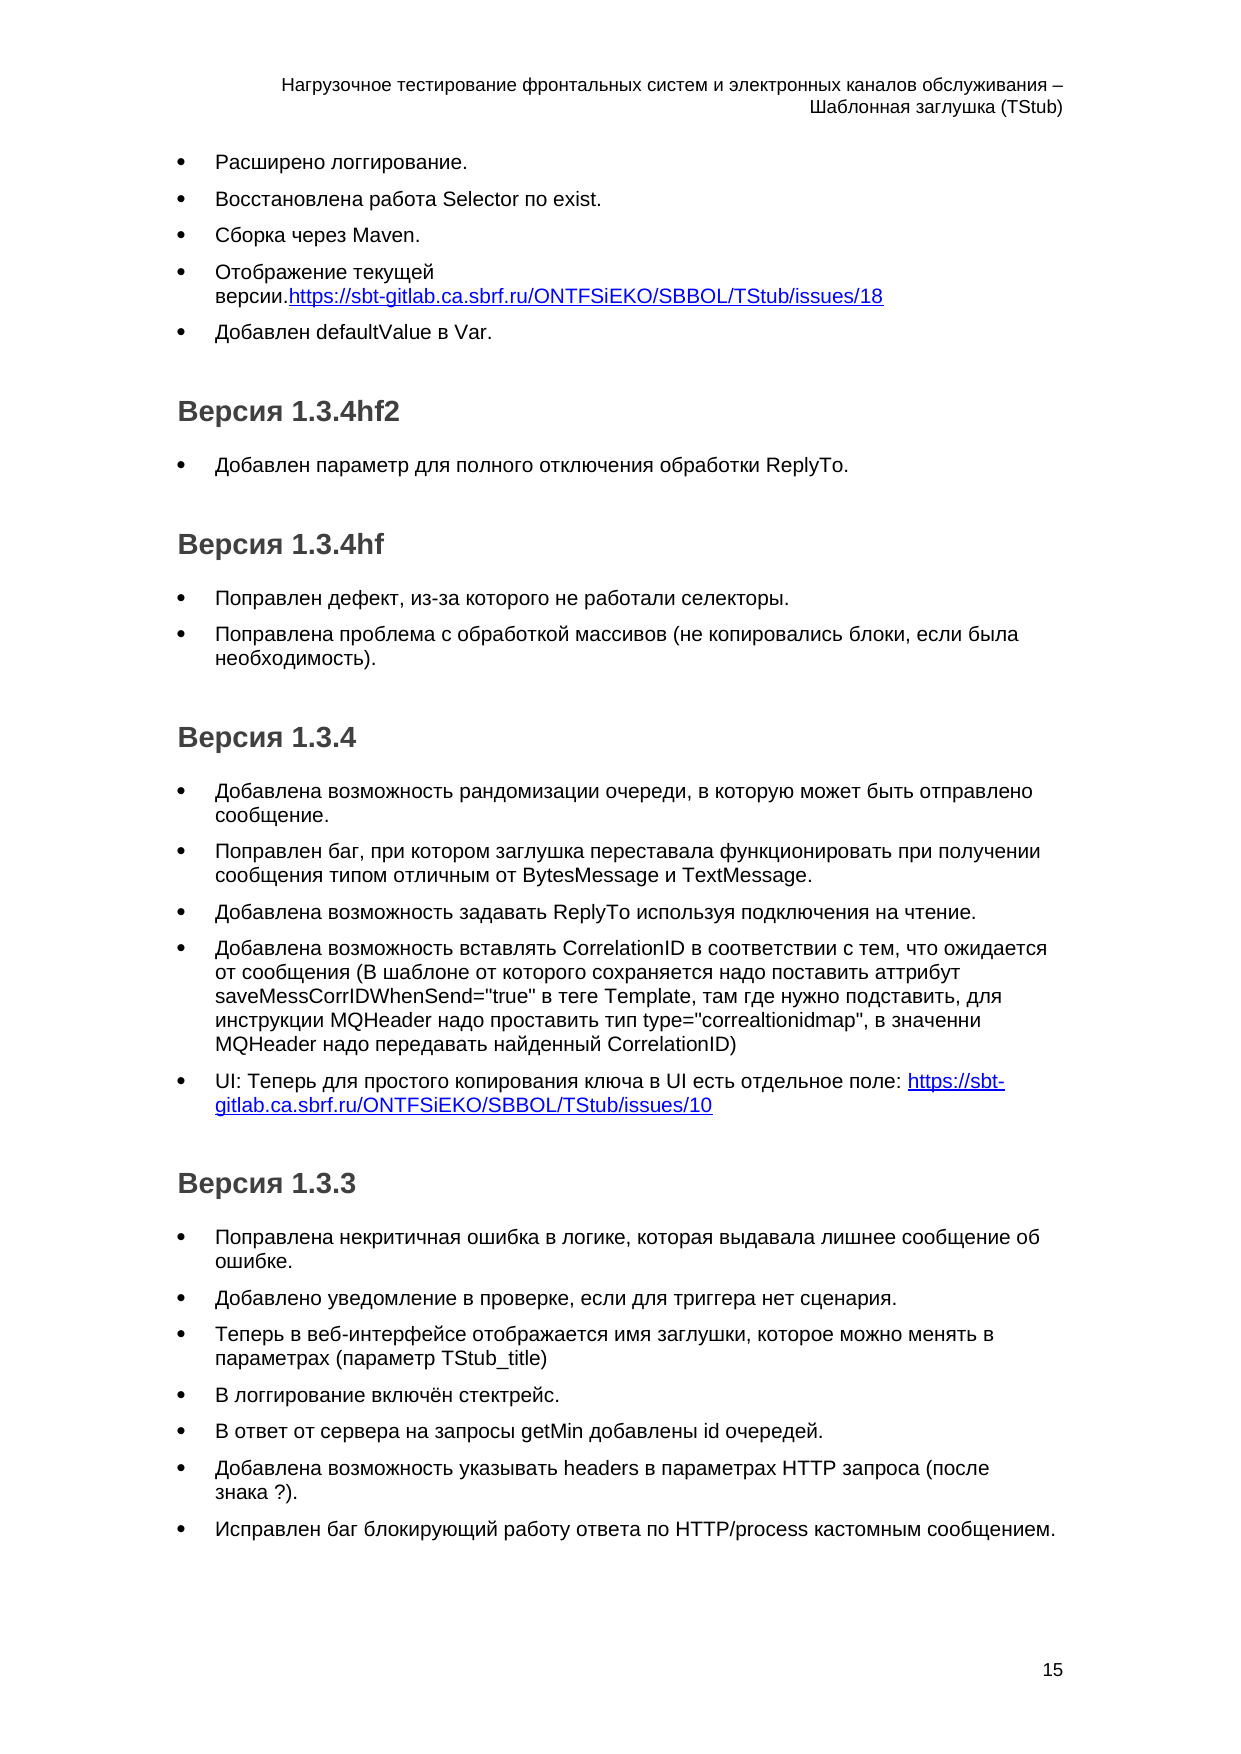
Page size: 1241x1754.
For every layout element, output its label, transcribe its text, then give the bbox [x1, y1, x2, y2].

list Теперь в веб-интерфейсе отображается имя заглушки, которое можно менять в параметрах (параметр TStub_title) [177, 1322, 1063, 1370]
list Восстановлена работа Selector по exist. [177, 187, 1063, 211]
list Добавлена возможность задавать ReplyTo используя подключения на чтение. [177, 899, 1063, 924]
list Сборка через Maven. [177, 223, 1063, 247]
list Поправлена проблема с обработкой массивов (не копировались блоки, если была необходимость). [177, 622, 1063, 670]
list В логгирование включён стектрейс. [177, 1383, 1063, 1407]
list Поправлена некритичная ошибка в логике, которая выдавала лишнее сообщение об ошибке. [177, 1225, 1063, 1273]
list Добавлен defaultValue в Var. [177, 320, 1063, 344]
list Исправлен баг блокирующий работу ответа по HTTP/process кастомным сообщением. [177, 1516, 1063, 1540]
list UI: Теперь для простого копирования ключа в UI есть отдельное поле: https://sbt-gitlab.ca.sbrf.ru/ONTFSiEKO/SBBOL/TStub/issues/10 [177, 1068, 1063, 1117]
subtitle Версия 1.3.3 [177, 1167, 1063, 1200]
list Поправлен дефект, из-за которого не работали селекторы. [177, 585, 1063, 609]
list Добавлено уведомление в проверке, если для триггера нет сценария. [177, 1286, 1063, 1310]
subtitle Версия 1.3.4hf [177, 527, 1063, 560]
list Добавлена возможность указывать headers в параметрах HTTP запроса (после знака ?). [177, 1456, 1063, 1504]
list Добавлена возможность рандомизации очереди, в которую может быть отправлено сообщение. [177, 778, 1063, 827]
list Расширено логгирование. [177, 150, 1063, 174]
subtitle Версия 1.3.4hf2 [177, 394, 1063, 428]
list Отображение текущей версии.https://sbt-gitlab.ca.sbrf.ru/ONTFSiEKO/SBBOL/TStub/issues/18 [177, 260, 1063, 308]
subtitle Версия 1.3.4 [177, 720, 1063, 753]
list Поправлен баг, при котором заглушка переставала функционировать при получении сообщения типом отличным от BytesMessage и TextMessage. [177, 839, 1063, 887]
list В ответ от сервера на запросы getMin добавлены id очередей. [177, 1419, 1063, 1443]
list Добавлен параметр для полного отключения обработки ReplyTo. [177, 453, 1063, 477]
list Добавлена возможность вставлять CorrelationID в соответствии с тем, что ожидается от сообщения (В шаблоне от которого сохраняется надо поставить аттрибут saveMessCorrIDWhenSend="true" в теге Template, там где нужно подставить, для инструкции MQHeader надо проставить тип type="correaltionidmap", в значенни MQHeader надо передавать найденный CorrelationID) [177, 936, 1063, 1056]
